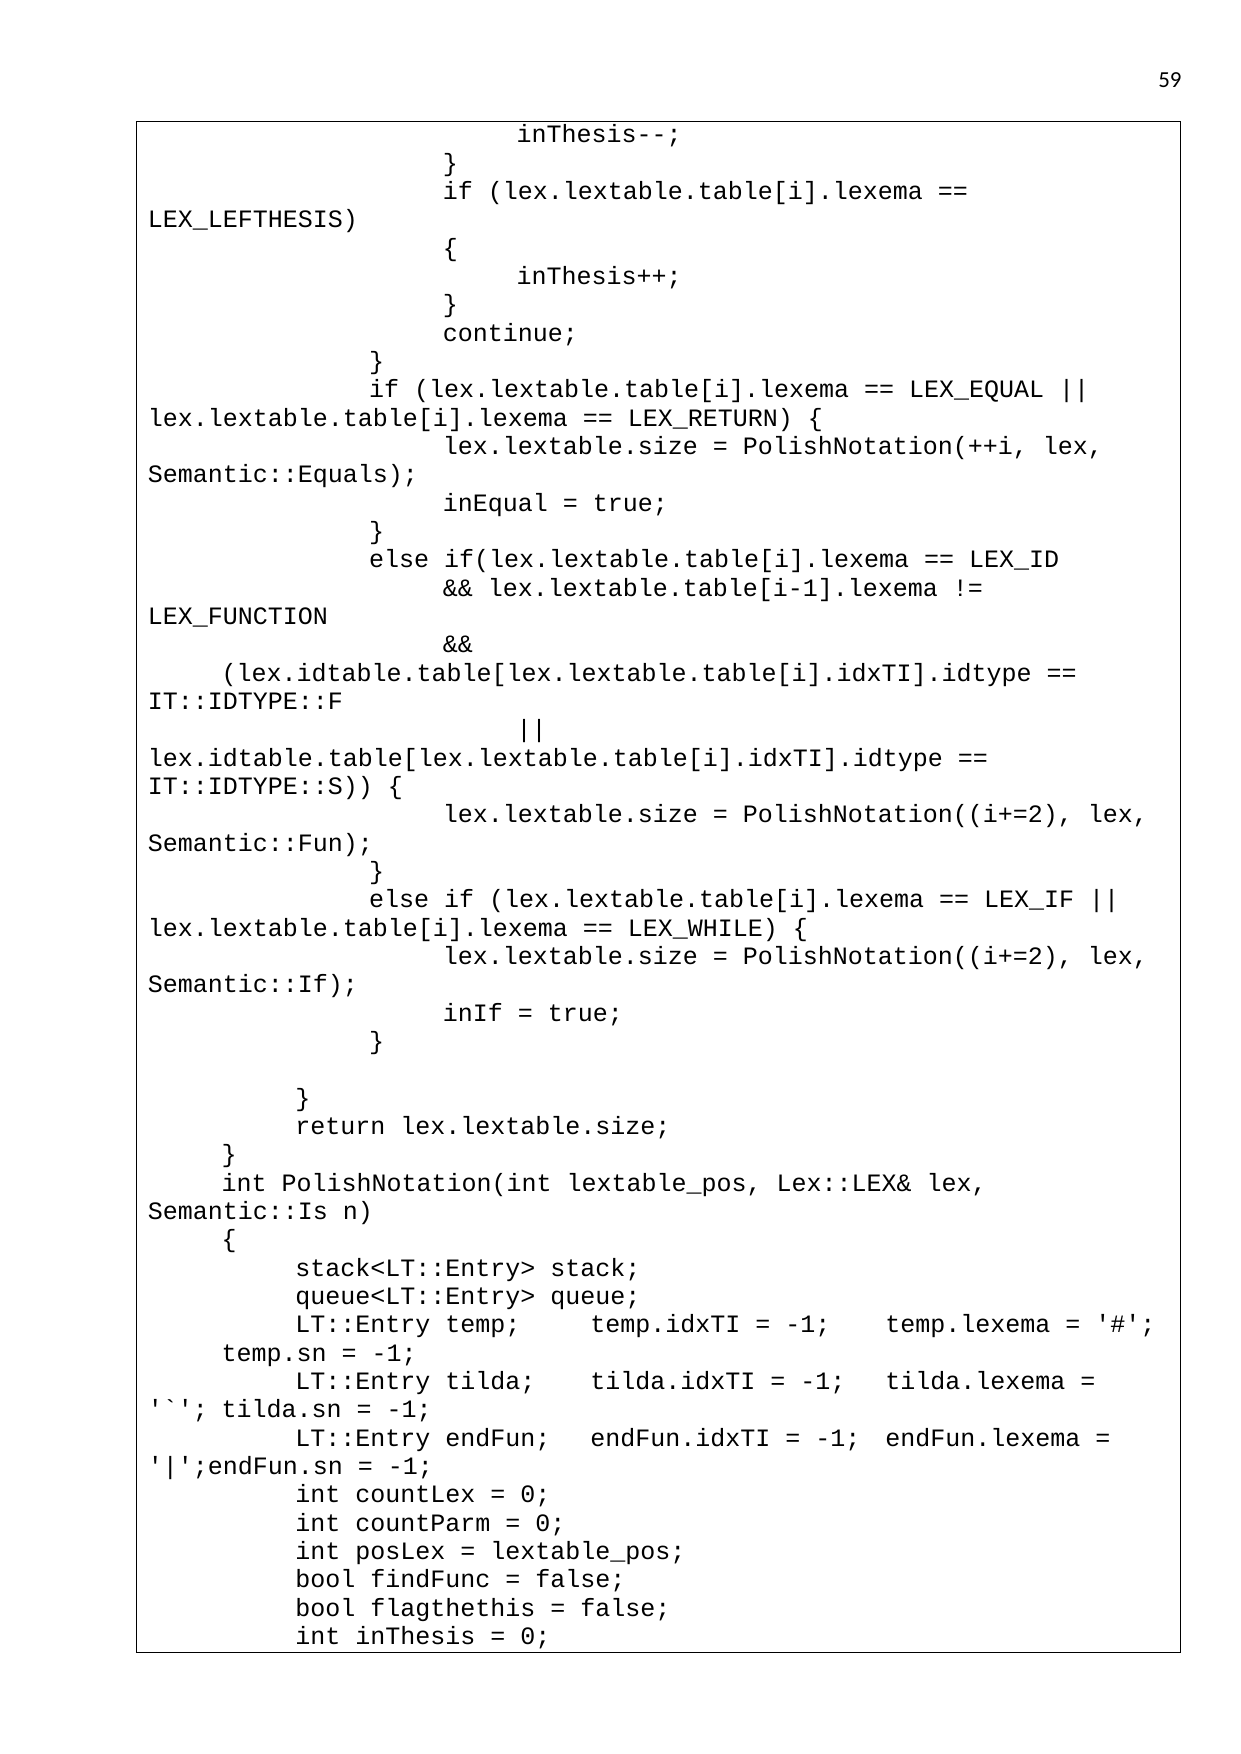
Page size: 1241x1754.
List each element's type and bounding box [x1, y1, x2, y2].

table_header [137, 122, 1180, 1652]
